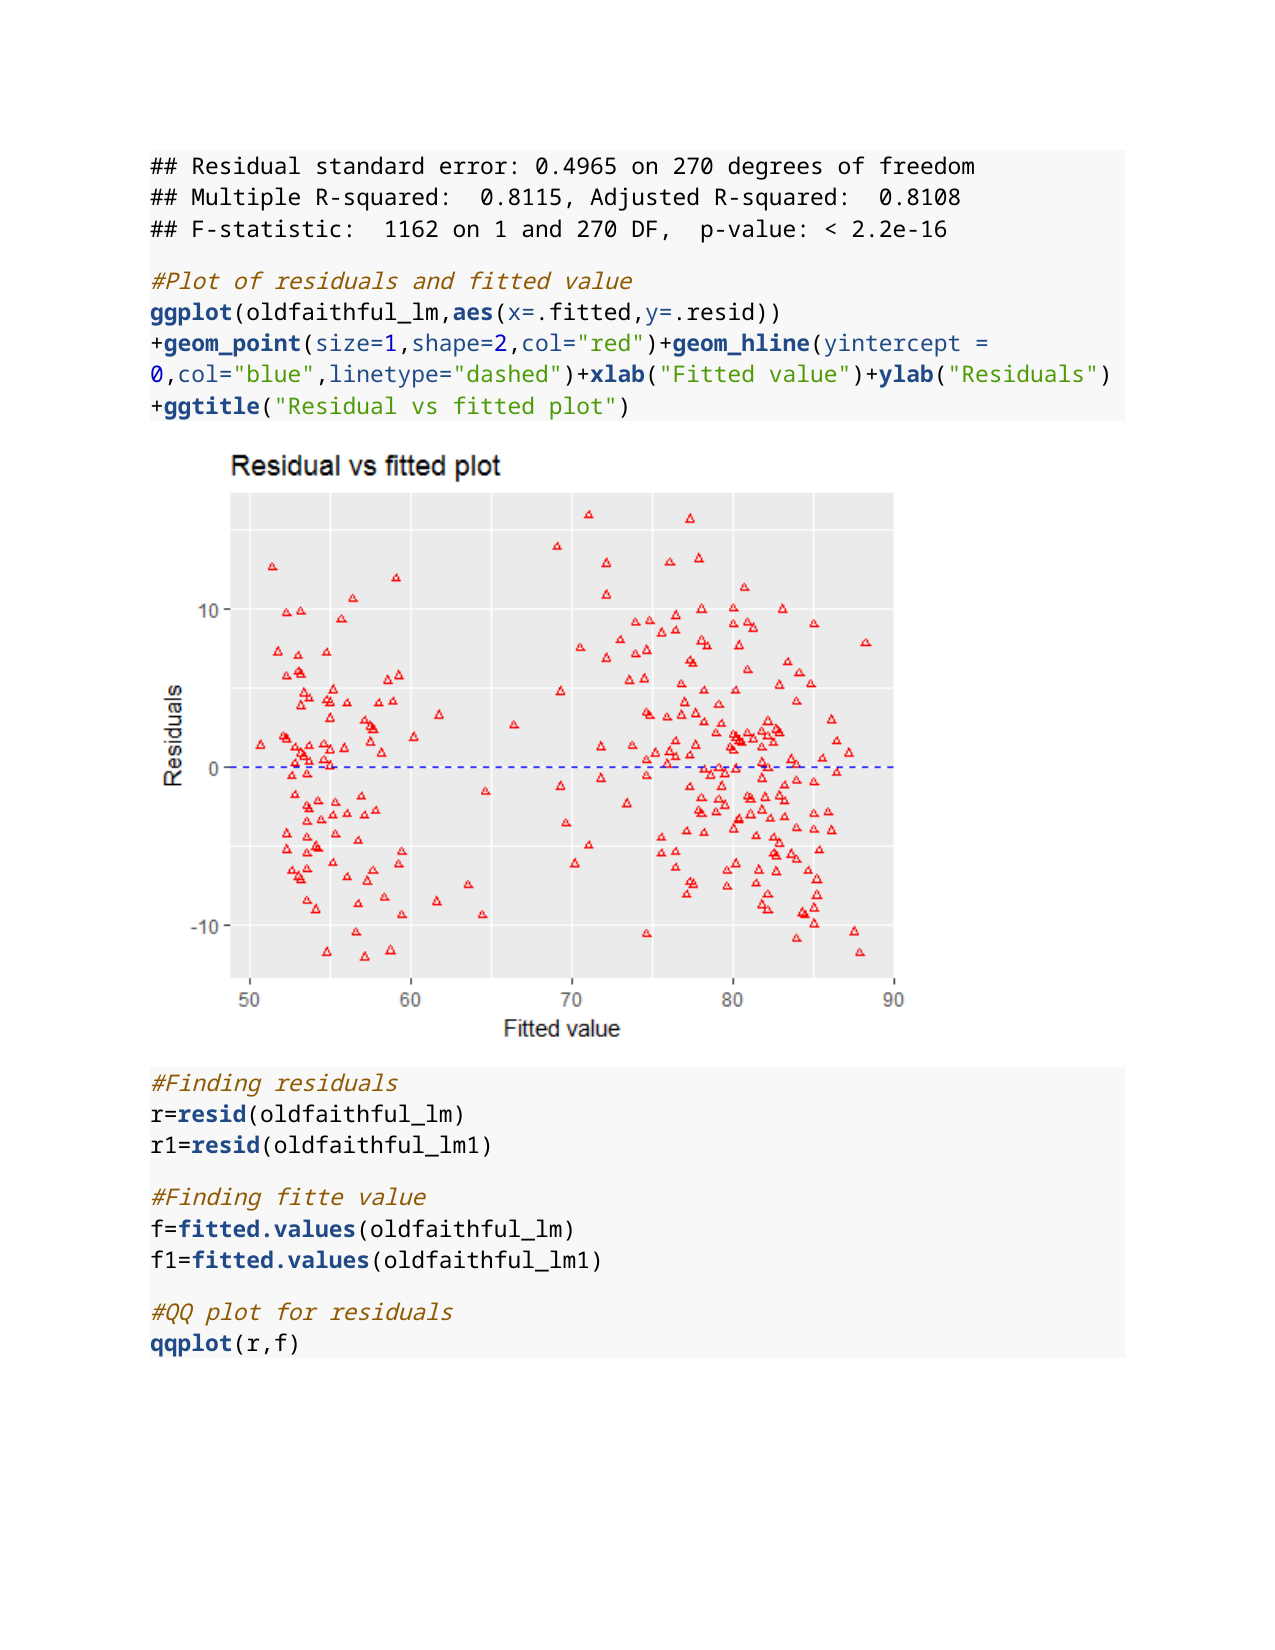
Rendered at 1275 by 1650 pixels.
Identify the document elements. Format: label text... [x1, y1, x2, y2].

text #QQ plot for residuals qqplot(r,f) [301, 1296, 1125, 1358]
text #Finding residuals r=resid(oldfaithful_lm) r1=resid(oldfaithful_lm1) [397, 1067, 1125, 1161]
picture [150, 441, 908, 1048]
text #Plot of residuals and fitted value ggplot(oldfaithful_lm,aes(x=.fitted,y=.resid))+geom_point(size=1,shape=2,col="red")+geom_hline(yintercept = 0,col="blue",linetype="dashed")+xlab("Fitted value")+ylab("Residuals")+ggtitle("Residual vs fitted plot") [150, 264, 1125, 421]
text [150, 150, 1125, 244]
text #Finding fitte value f=fitted.values(oldfaithful_lm) f1=fitted.values(oldfaithful_lm1) [425, 1181, 1125, 1275]
